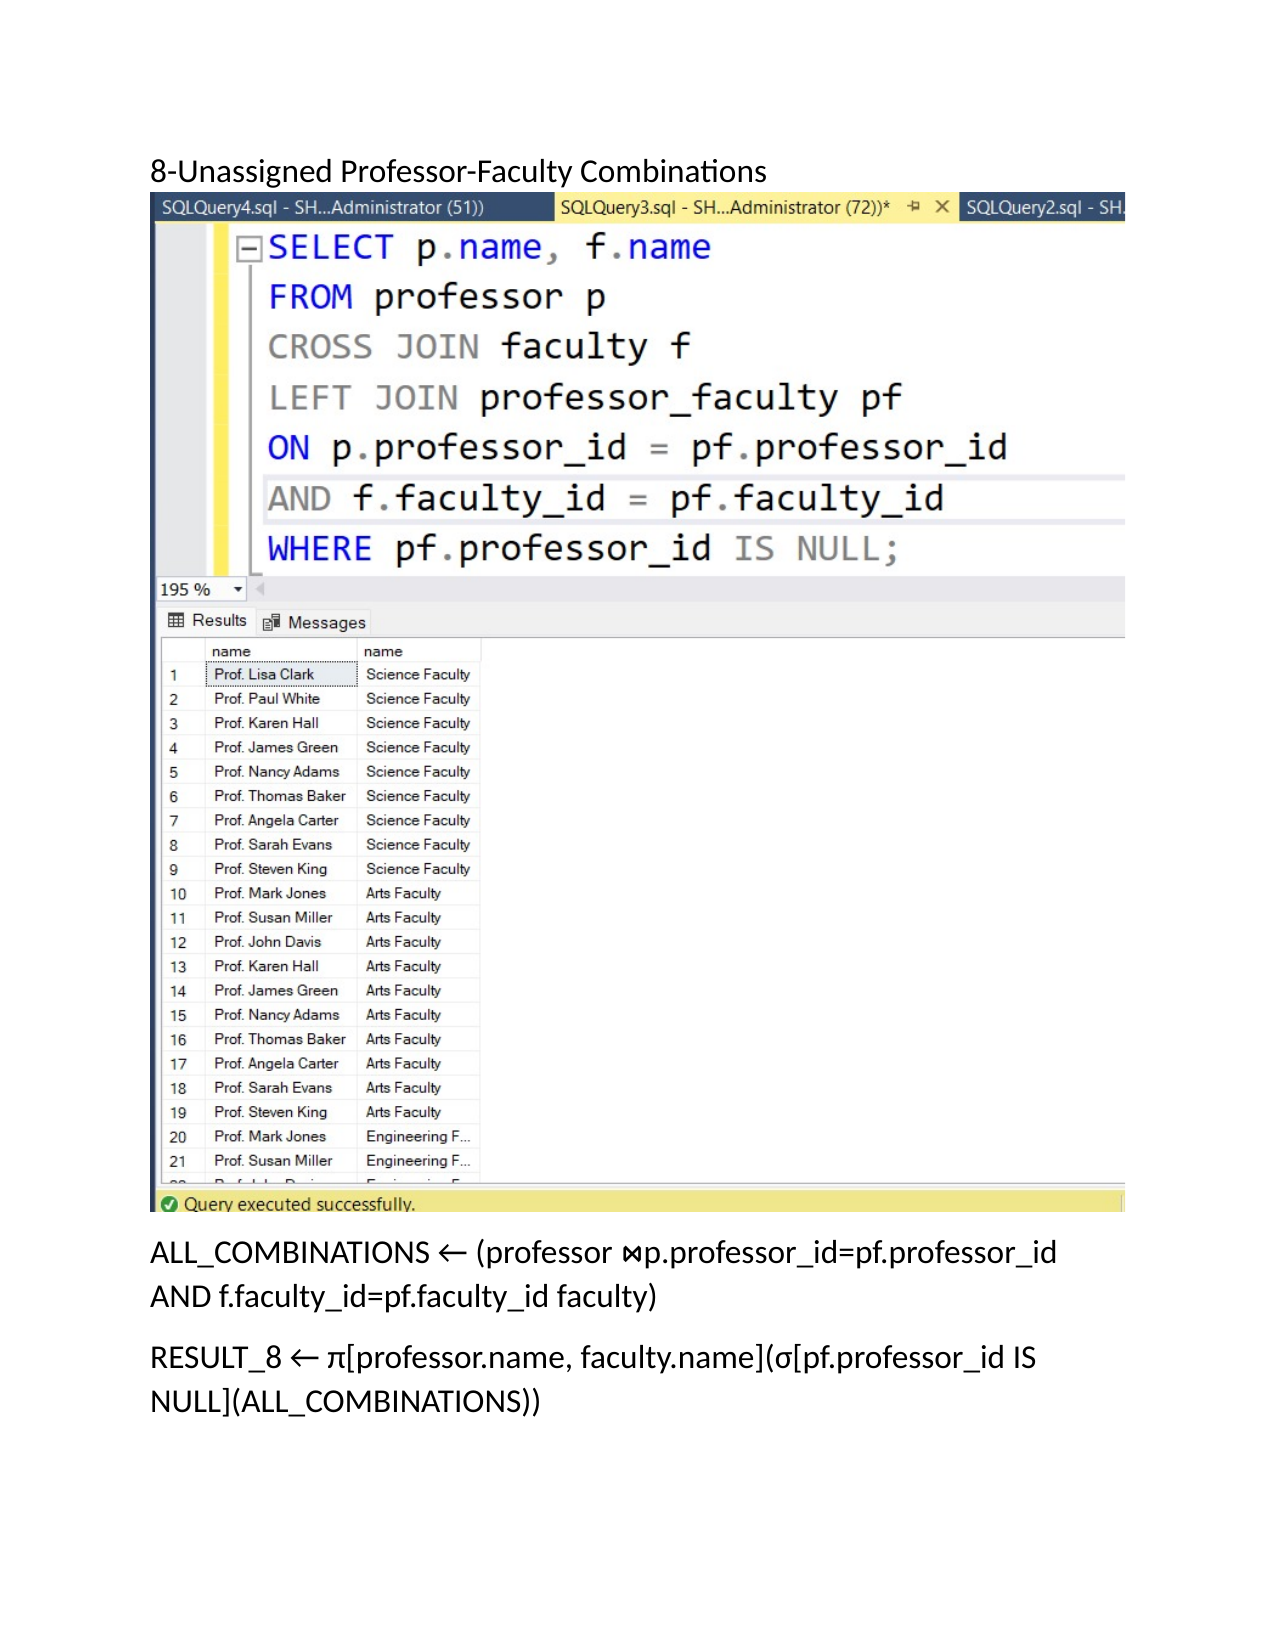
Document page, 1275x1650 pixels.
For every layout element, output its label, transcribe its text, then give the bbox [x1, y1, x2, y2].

text 8-Unassigned Professor-Faculty Combinations [150, 150, 1125, 192]
text ALL_COMBINATIONS ← (professor ⋈p.professor_id=pf.professor_id AND f.faculty_id=pf.faculty_id faculty) [150, 1231, 1125, 1316]
text RESULT_8 ← π[professor.name, faculty.name](σ[pf.professor_id IS NULL](ALL_COMBINATIONS)) [150, 1336, 1125, 1421]
picture [150, 192, 1125, 1212]
